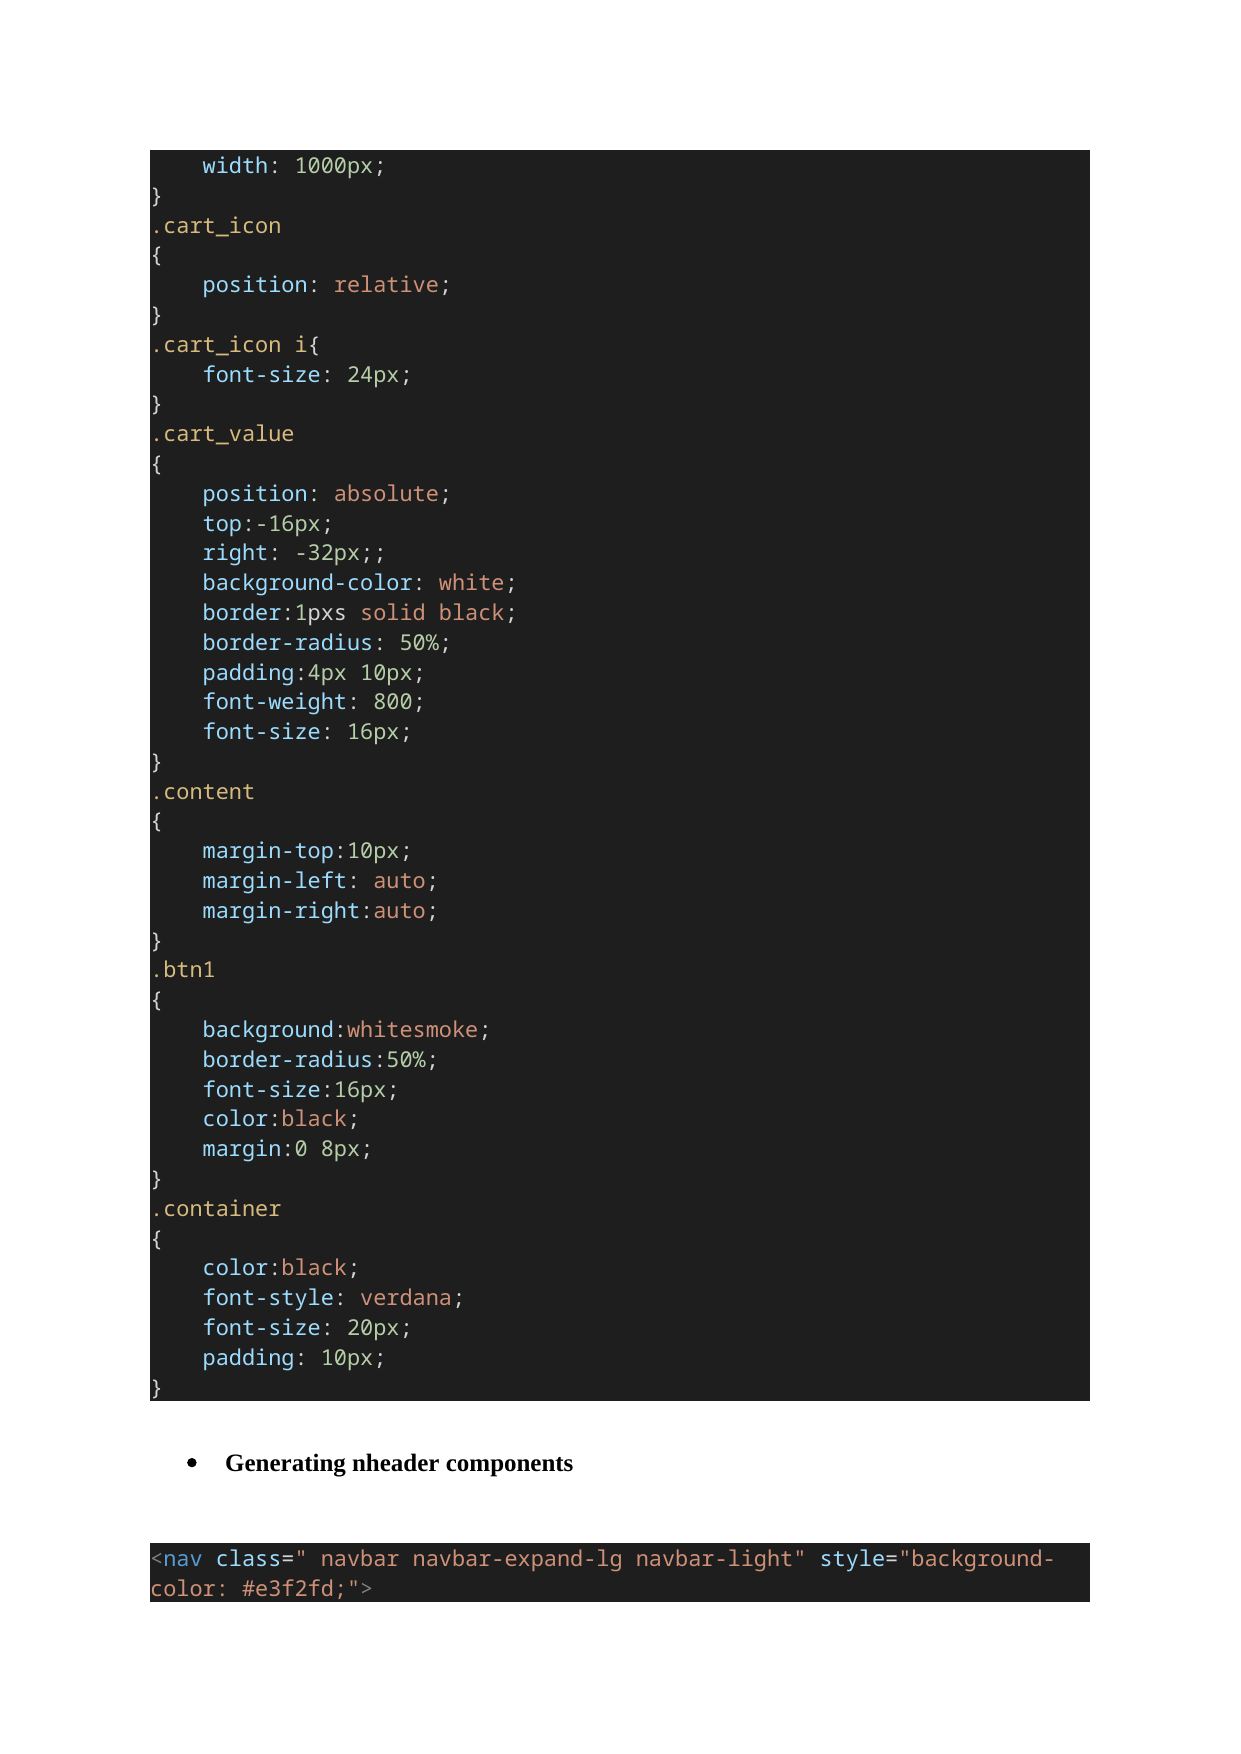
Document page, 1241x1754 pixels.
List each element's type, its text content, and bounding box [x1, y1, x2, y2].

text top:-16px; [150, 507, 1090, 537]
text margin-right:auto; [150, 895, 1090, 924]
text <nav class=" navbar navbar-expand-lg navbar-light" style="background-color: #e3f2fd;"> [150, 1543, 1090, 1602]
text padding:4px 10px; [150, 656, 1090, 686]
text { [150, 805, 1090, 835]
text font-size: 16px; [150, 716, 1090, 746]
text font-style: verdana; [150, 1282, 1090, 1312]
text border:1pxs solid black; [150, 597, 1090, 627]
text } [150, 924, 1090, 954]
text } [150, 1371, 1090, 1401]
text font-size:16px; [150, 1073, 1090, 1103]
text border-radius: 50%; [150, 627, 1090, 656]
text background:whitesmoke; [150, 1014, 1090, 1044]
text position: absolute; [150, 478, 1090, 507]
text { [150, 984, 1090, 1014]
text font-size: 24px; [150, 358, 1090, 388]
text } [150, 180, 1090, 209]
text .btn1 [150, 954, 1090, 984]
text margin-top:10px; [150, 835, 1090, 865]
text } [150, 299, 1090, 329]
text color:black; [150, 1103, 1090, 1133]
text } [150, 388, 1090, 418]
text } [150, 1163, 1090, 1193]
list Generating nheader components [187, 1448, 1090, 1477]
text { [150, 448, 1090, 478]
text color:black; [150, 1252, 1090, 1282]
text border-radius:50%; [150, 1044, 1090, 1073]
text font-size: 20px; [150, 1312, 1090, 1342]
text margin-left: auto; [150, 865, 1090, 895]
text .cart_icon [150, 209, 1090, 239]
text font-weight: 800; [150, 686, 1090, 716]
text .content [150, 776, 1090, 805]
text .container [150, 1193, 1090, 1222]
text width: 1000px; [150, 150, 1090, 180]
text .cart_value [150, 418, 1090, 448]
text { [150, 239, 1090, 269]
text right: -32px;; [150, 537, 1090, 567]
text position: relative; [150, 269, 1090, 299]
text } [150, 746, 1090, 776]
text margin:0 8px; [150, 1133, 1090, 1163]
text padding: 10px; [150, 1342, 1090, 1371]
text background-color: white; [150, 567, 1090, 597]
text .cart_icon i{ [150, 329, 1090, 358]
text { [150, 1222, 1090, 1252]
